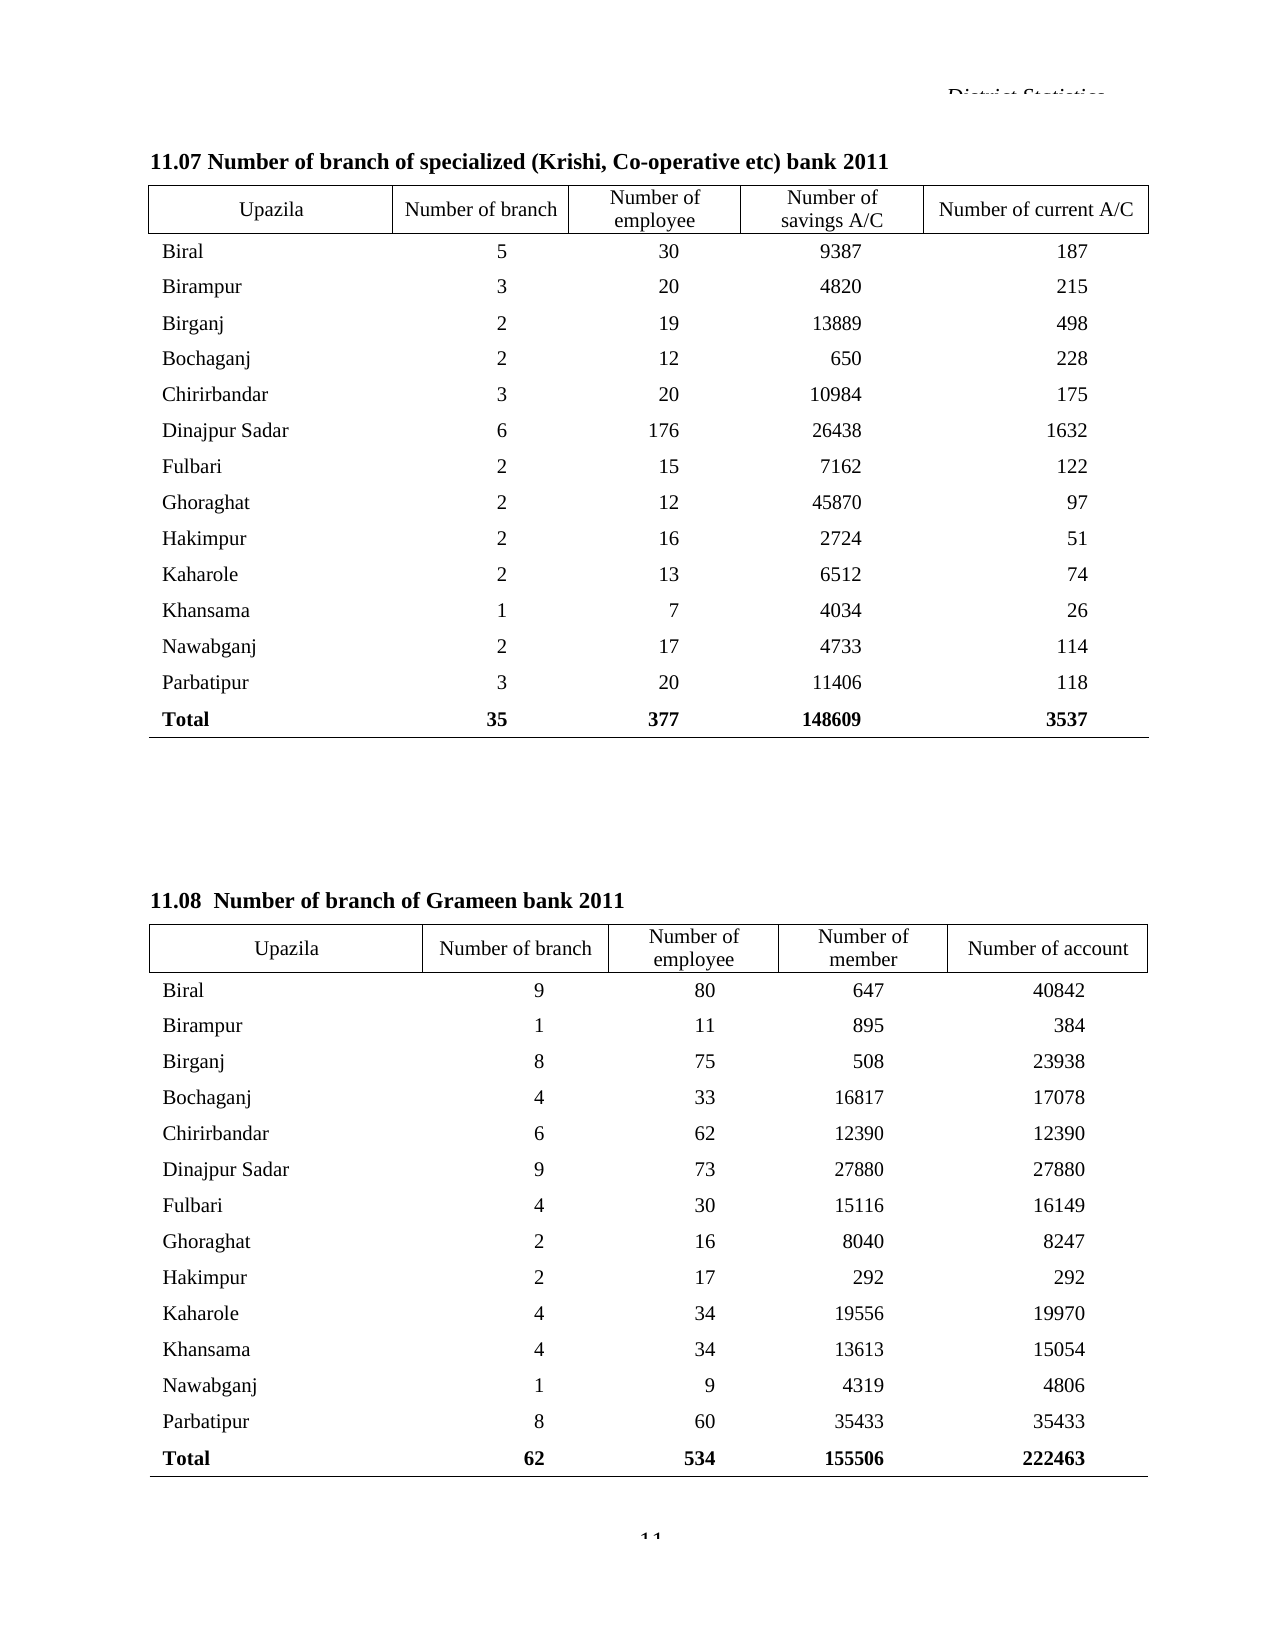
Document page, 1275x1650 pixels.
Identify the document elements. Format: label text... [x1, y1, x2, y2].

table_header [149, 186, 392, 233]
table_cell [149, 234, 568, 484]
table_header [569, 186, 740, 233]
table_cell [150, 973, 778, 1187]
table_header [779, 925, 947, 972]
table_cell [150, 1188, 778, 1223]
list Number of branch of Grameen bank 2011 [150, 887, 1171, 913]
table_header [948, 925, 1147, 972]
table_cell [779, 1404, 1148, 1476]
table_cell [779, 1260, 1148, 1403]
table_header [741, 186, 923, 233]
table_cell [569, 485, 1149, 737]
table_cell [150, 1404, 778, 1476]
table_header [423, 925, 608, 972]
list Number of branch of specialized (Krishi, Co-operative etc) bank 2011 [150, 148, 1171, 175]
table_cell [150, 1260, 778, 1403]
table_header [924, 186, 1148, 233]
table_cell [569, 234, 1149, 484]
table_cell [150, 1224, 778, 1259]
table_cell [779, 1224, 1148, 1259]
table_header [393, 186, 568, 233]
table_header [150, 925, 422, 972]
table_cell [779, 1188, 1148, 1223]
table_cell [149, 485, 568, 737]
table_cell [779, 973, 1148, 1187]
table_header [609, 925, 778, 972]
